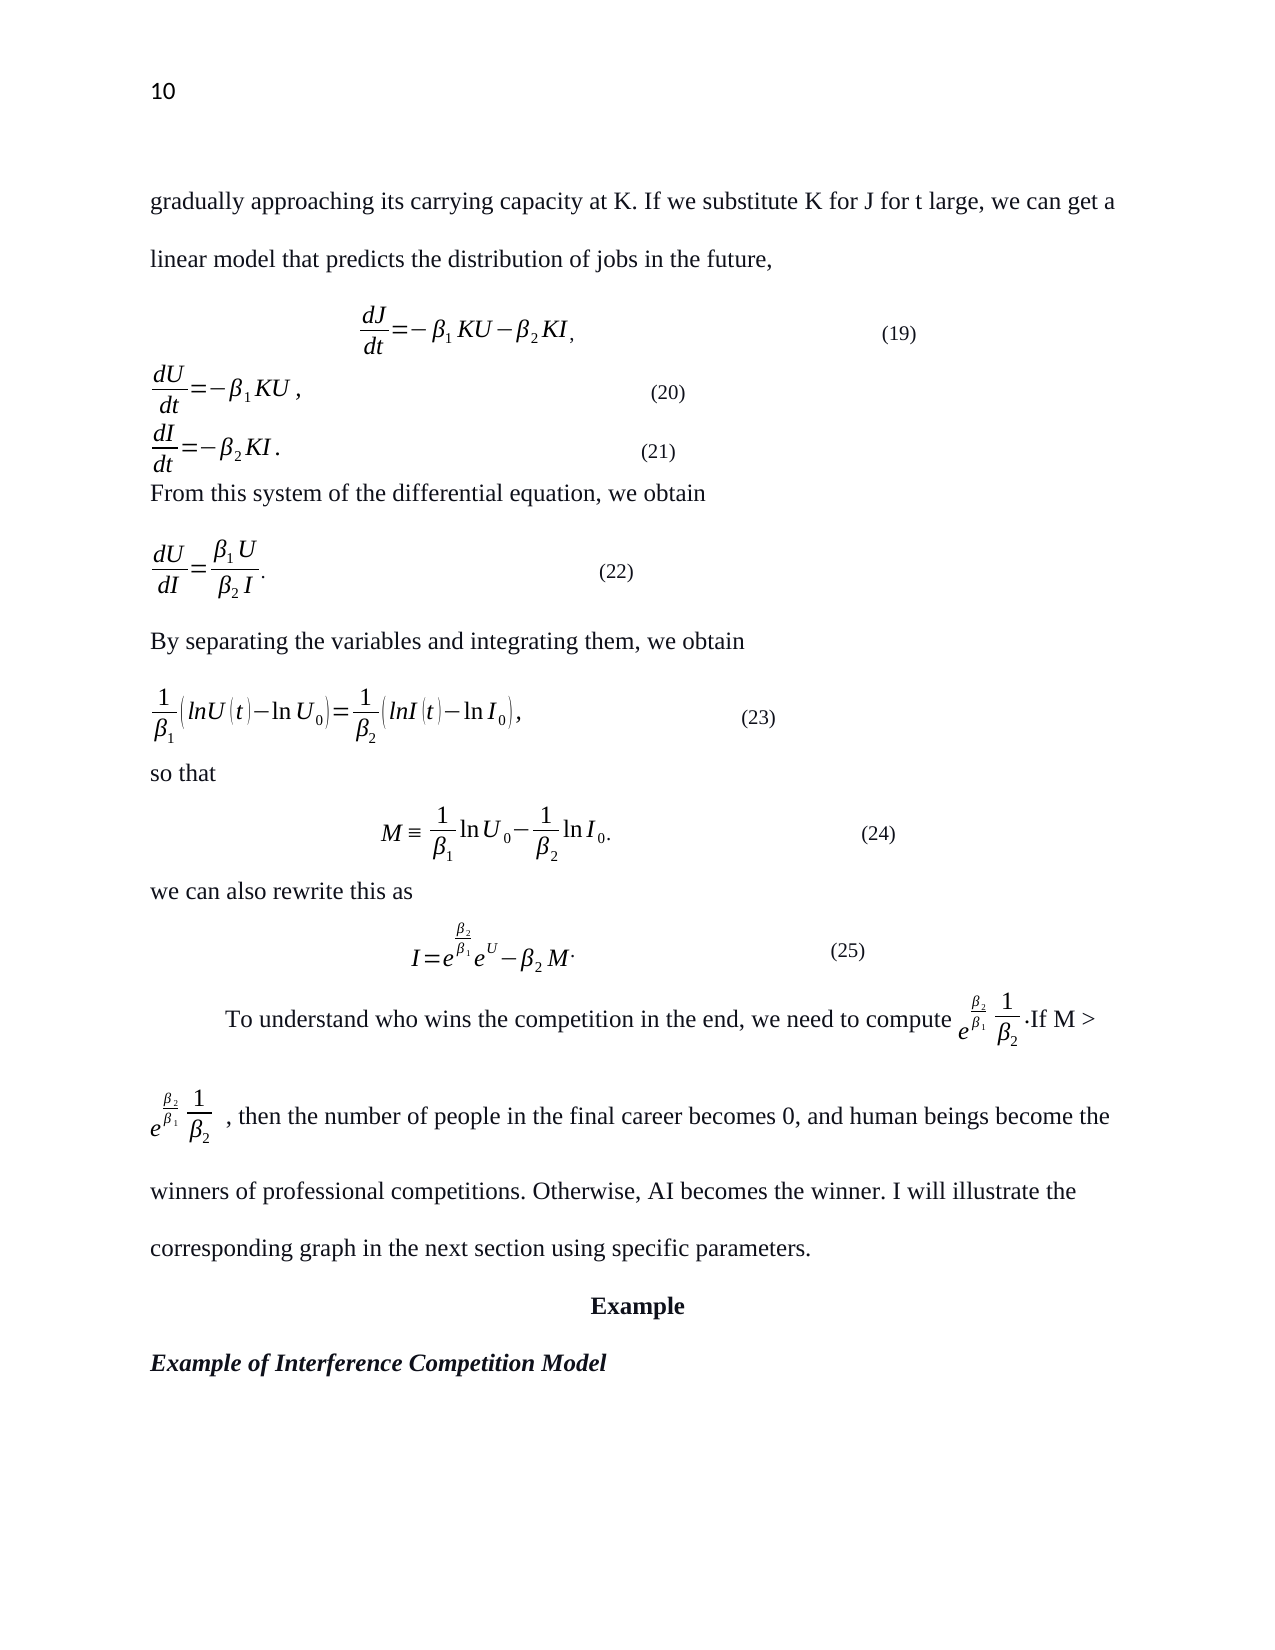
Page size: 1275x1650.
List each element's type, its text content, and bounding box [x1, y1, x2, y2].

text so that [150, 758, 1125, 787]
text Example of Interference Competition Model [150, 1348, 1125, 1377]
text From this system of the differential equation, we obtain [150, 478, 1125, 507]
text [150, 186, 1125, 273]
text . (22) [150, 536, 1125, 602]
text Example [150, 1291, 1125, 1319]
text . (25) [150, 919, 1125, 976]
text (21) [150, 419, 1125, 478]
text (23) [150, 684, 1125, 746]
text By separating the variables and integrating them, we obtain [150, 626, 1125, 655]
text we can also rewrite this as [150, 876, 1125, 905]
text , (19) [150, 301, 1125, 360]
text . (24) [150, 802, 1125, 864]
text (20) [150, 360, 1125, 419]
text To understand who wins the competition in the end, we need to compute If M > , then the number of people in the final career becomes 0, and human beings become the winners of professional competitions. Otherwise, AI becomes the winner. I will illustrate the corresponding graph in the next section using specific parameters. [150, 987, 1125, 1262]
